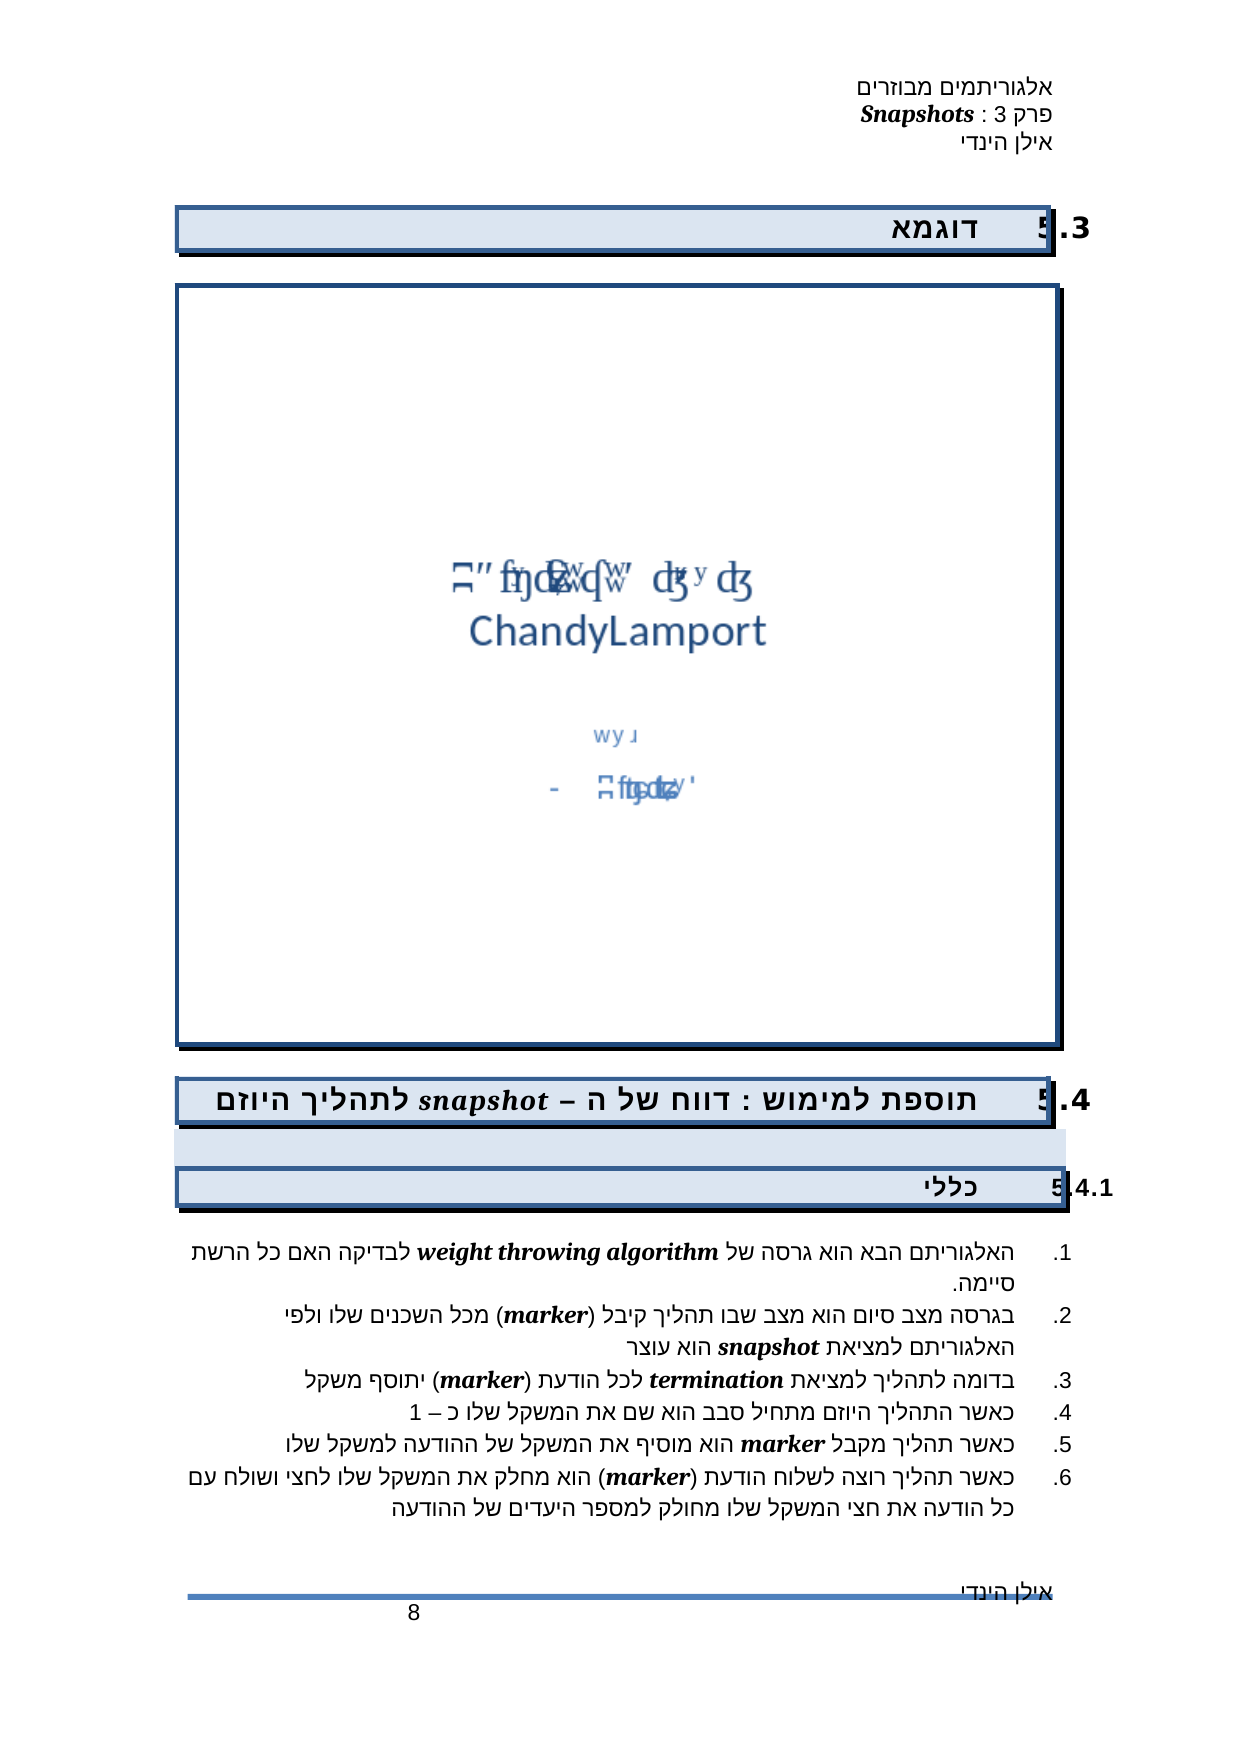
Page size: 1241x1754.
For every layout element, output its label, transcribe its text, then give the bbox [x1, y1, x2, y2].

list כאשר תהליך מקבל marker הוא מוסיף את המשקל של ההודעה למשקל שלו [187, 1429, 1053, 1458]
subtitle דוגמא [179, 210, 1046, 248]
list כאשר התהליך היוזם מתחיל סבב הוא שם את המשקל שלו כ – 1 [187, 1399, 1053, 1426]
list כאשר תהליך רוצה לשלוח הודעת (marker) הוא מחלק את המשקל שלו לחצי ושולח עם כל הודעה את חצי המשקל שלו מחולק למספר היעדים של ההודעה [187, 1462, 1053, 1521]
subtitle תוספת למימוש : דווח של ה – snapshot לתהליך היוזם [179, 1081, 1046, 1120]
subtitle כללי [179, 1171, 1061, 1203]
list האלגוריתם הבא הוא גרסה של weight throwing algorithm לבדיקה האם כל הרשת סיימה. [187, 1238, 1053, 1297]
list בדומה לתהליך למציאת termination לכל הודעת (marker) יתוסף משקל [187, 1366, 1053, 1395]
list בגרסה מצב סיום הוא מצב שבו תהליך קיבל (marker) מכל השכנים שלו ולפי האלגוריתם למציאת snapshot הוא עוצר [187, 1301, 1053, 1362]
